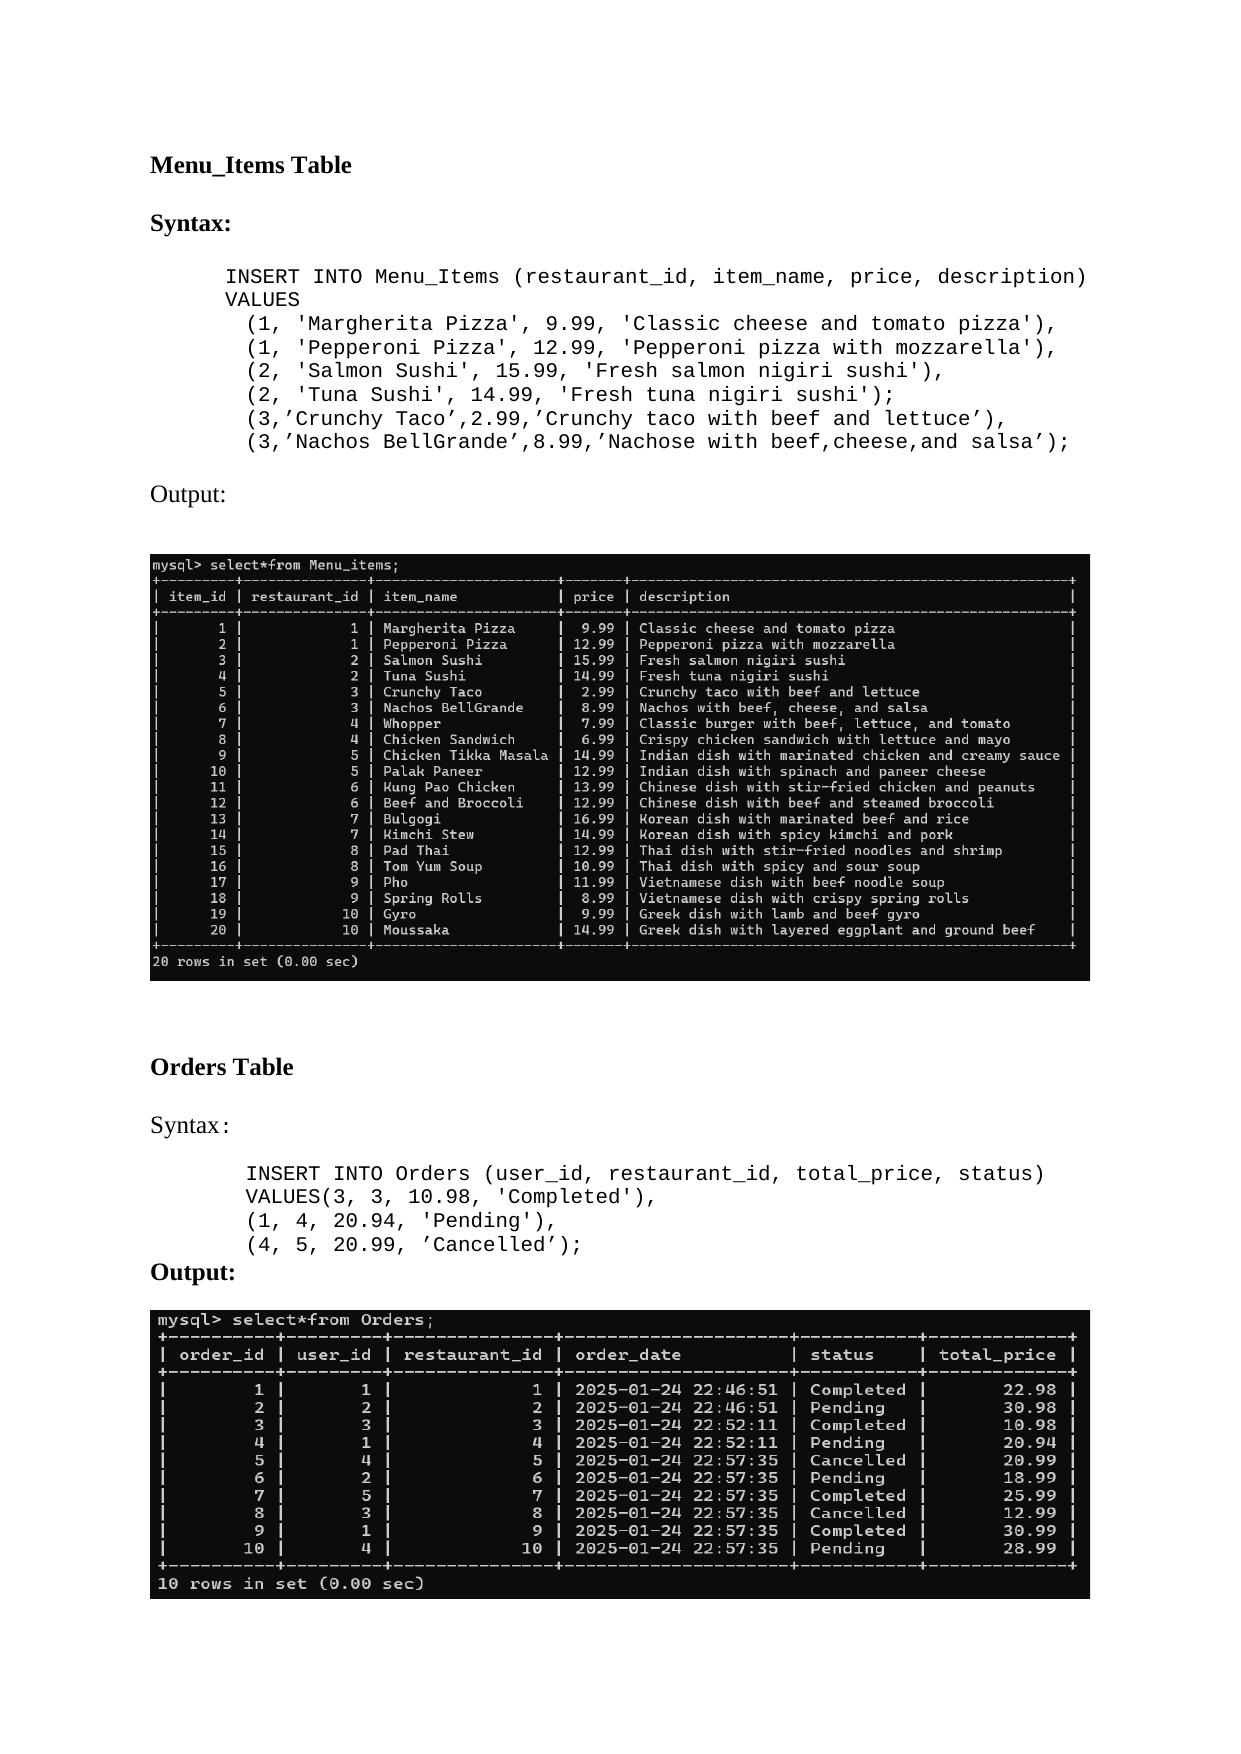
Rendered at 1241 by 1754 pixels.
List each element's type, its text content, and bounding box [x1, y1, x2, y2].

text Menu_Items Table [150, 150, 1090, 179]
text (2, 'Salmon Sushi', 15.99, 'Fresh salmon nigiri sushi'), [225, 360, 1090, 384]
text Orders Table [150, 1052, 1090, 1081]
text Output: [150, 479, 1090, 507]
picture [150, 554, 1091, 981]
text (4, 5, 20.99, ’Cancelled’); [225, 1234, 1090, 1257]
picture [150, 1310, 1091, 1599]
text (3,’Nachos BellGrande’,8.99,’Nachose with beef,cheese,and salsa’); [225, 431, 1090, 455]
text (1, 'Pepperoni Pizza', 12.99, 'Pepperoni pizza with mozzarella'), [225, 337, 1090, 360]
text Syntax: [150, 1110, 1090, 1139]
text (1, 'Margherita Pizza', 9.99, 'Classic cheese and tomato pizza'), [225, 313, 1090, 337]
text INSERT INTO Menu_Items (restaurant_id, item_name, price, description) VALUES [225, 266, 1090, 313]
text INSERT INTO Orders (user_id, restaurant_id, total_price, status) [150, 1163, 1090, 1187]
text (2, 'Tuna Sushi', 14.99, 'Fresh tuna nigiri sushi'); [225, 384, 1090, 408]
text (3,’Crunchy Taco’,2.99,’Crunchy taco with beef and lettuce’), [225, 408, 1090, 431]
text Syntax: [150, 208, 1090, 237]
text Output: [150, 1257, 1090, 1286]
text (1, 4, 20.94, 'Pending'), [225, 1210, 1090, 1234]
text VALUES(3, 3, 10.98, 'Completed'), [225, 1187, 1090, 1210]
